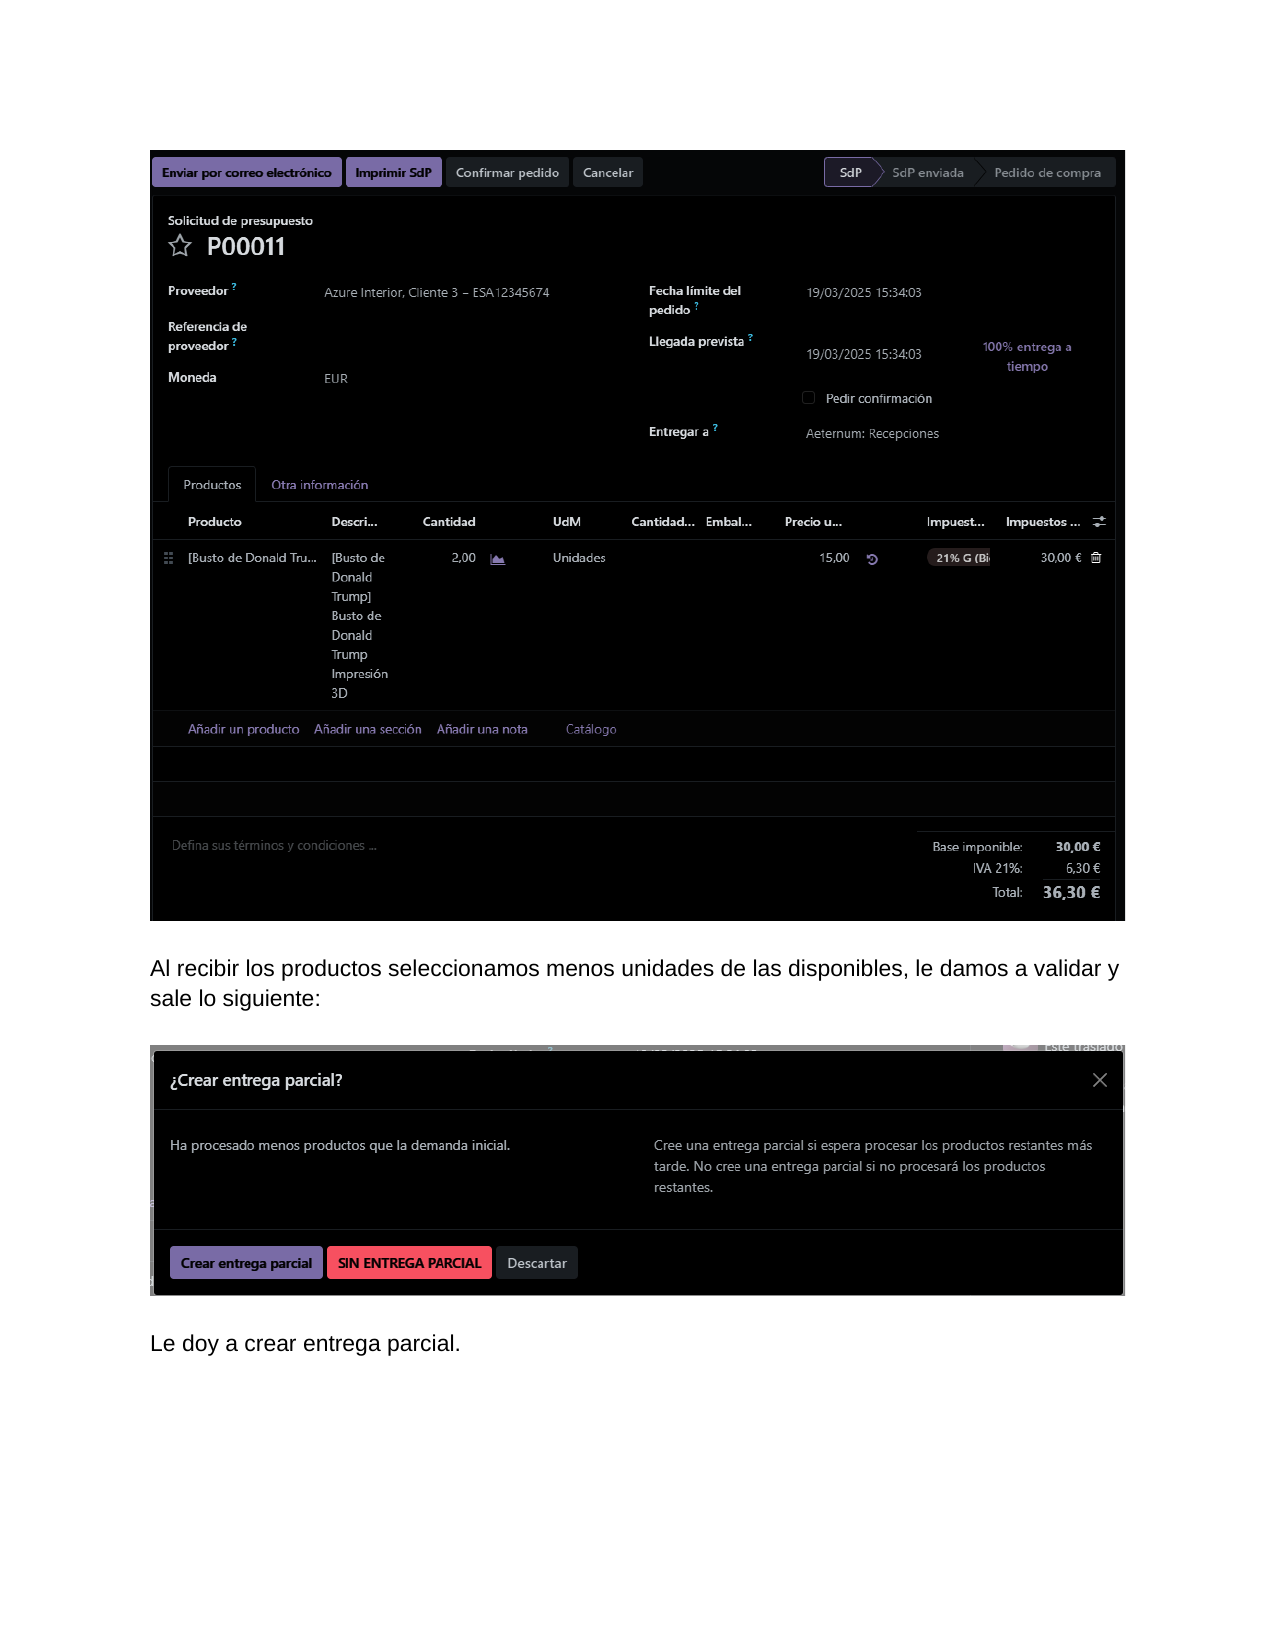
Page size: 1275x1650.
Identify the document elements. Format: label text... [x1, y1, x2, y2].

text Al recibir los productos seleccionamos menos unidades de las disponibles, le damos a validar y sale lo siguiente: [150, 955, 1125, 1011]
picture [150, 150, 1125, 921]
picture [150, 1045, 1125, 1296]
text Le doy a crear entrega parcial. [150, 1329, 1125, 1356]
